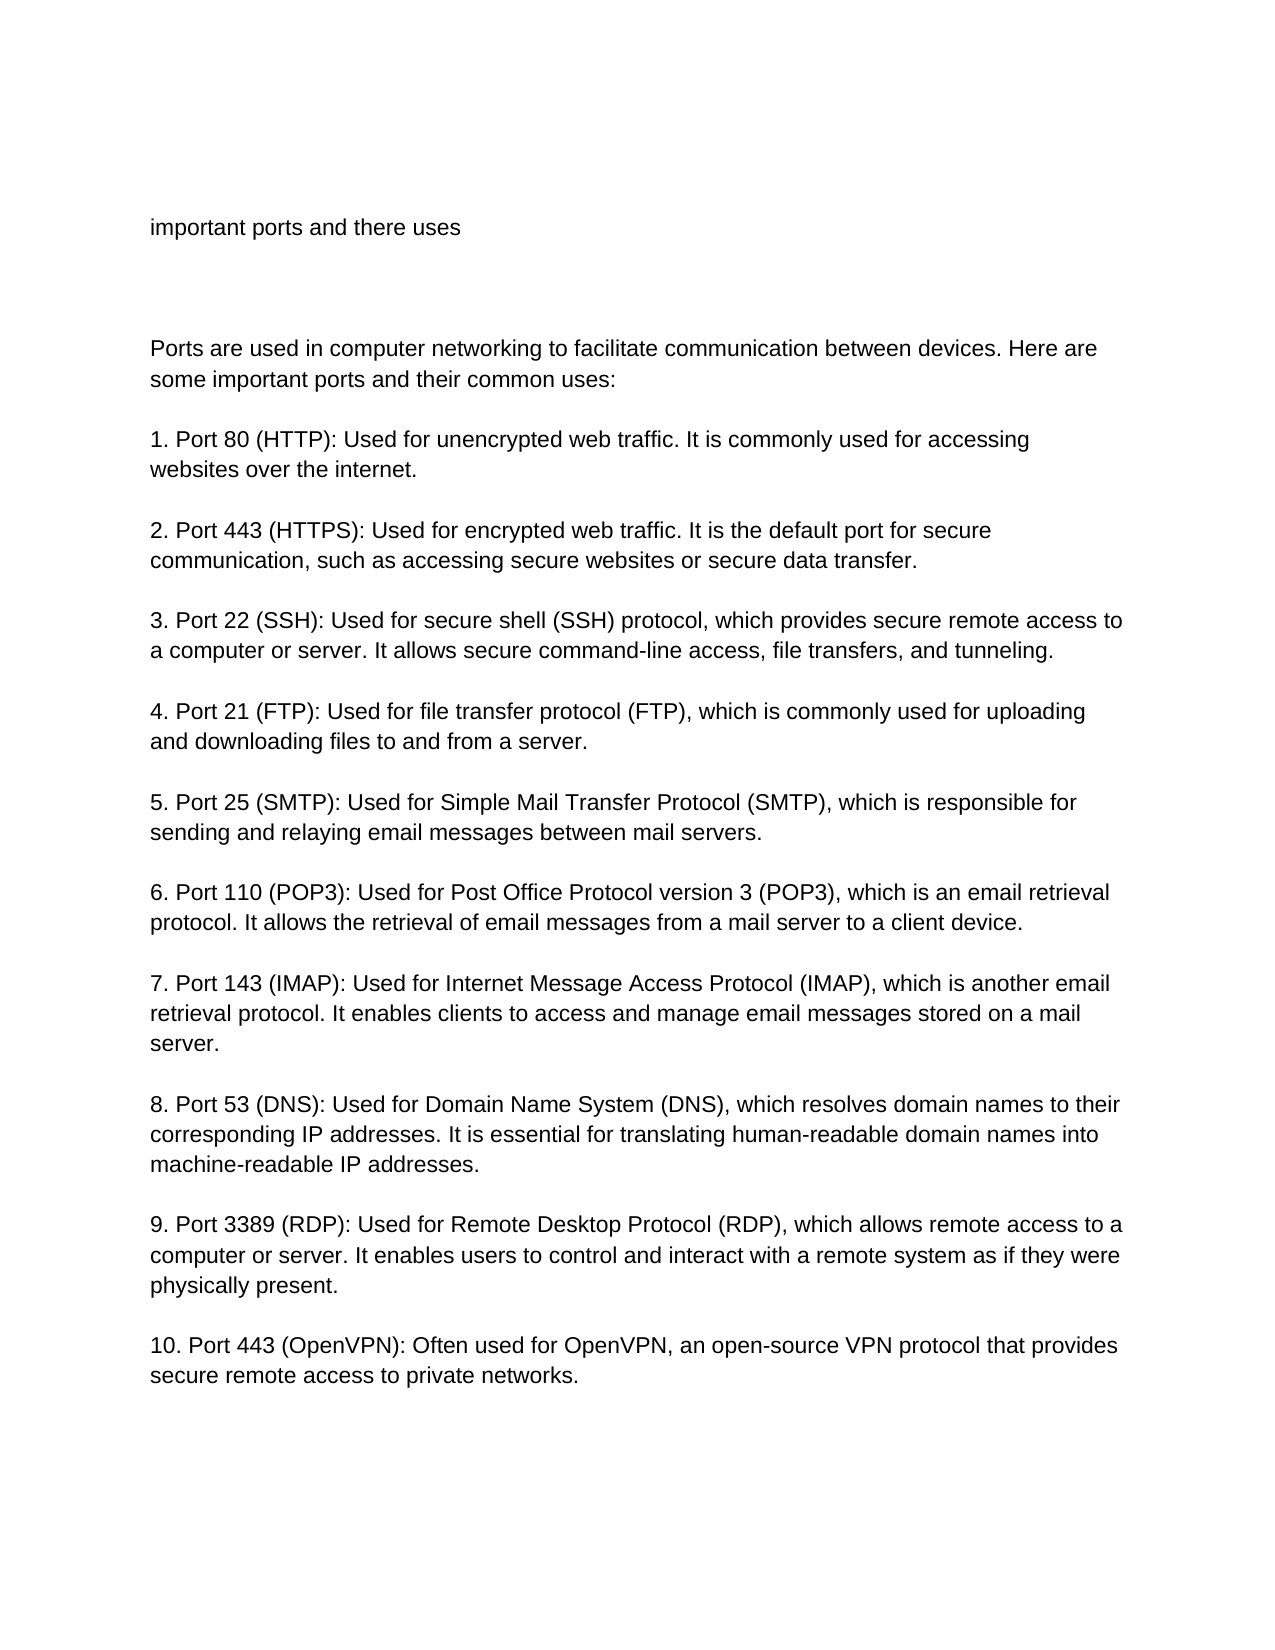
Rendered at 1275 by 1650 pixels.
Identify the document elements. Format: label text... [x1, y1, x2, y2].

text important ports and there uses [150, 214, 1125, 240]
text 4. Port 21 (FTP): Used for file transfer protocol (FTP), which is commonly used for uploading and downloading files to and from a server. [150, 698, 1125, 754]
text 7. Port 143 (IMAP): Used for Internet Message Access Protocol (IMAP), which is another email retrieval protocol. It enables clients to access and manage email messages stored on a mail server. [150, 970, 1125, 1056]
text 9. Port 3389 (RDP): Used for Remote Desktop Protocol (RDP), which allows remote access to a computer or server. It enables users to control and interact with a remote system as if they were physically present. [150, 1211, 1125, 1298]
text 6. Port 110 (POP3): Used for Post Office Protocol version 3 (POP3), which is an email retrieval protocol. It allows the retrieval of email messages from a mail server to a client device. [150, 879, 1125, 936]
text Ports are used in computer networking to facilitate communication between devices. Here are some important ports and their common uses: [150, 335, 1125, 392]
text 2. Port 443 (HTTPS): Used for encrypted web traffic. It is the default port for secure communication, such as accessing secure websites or secure data transfer. [150, 517, 1125, 573]
text 10. Port 443 (OpenVPN): Often used for OpenVPN, an open-source VPN protocol that provides secure remote access to private networks. [150, 1332, 1125, 1389]
text 5. Port 25 (SMTP): Used for Simple Mail Transfer Protocol (SMTP), which is responsible for sending and relaying email messages between mail servers. [150, 788, 1125, 845]
text 8. Port 53 (DNS): Used for Domain Name System (DNS), which resolves domain names to their corresponding IP addresses. It is essential for translating human-readable domain names into machine-readable IP addresses. [150, 1091, 1125, 1177]
text 3. Port 22 (SSH): Used for secure shell (SSH) protocol, which provides secure remote access to a computer or server. It allows secure command-line access, file transfers, and tunneling. [150, 607, 1125, 664]
text 1. Port 80 (HTTP): Used for unencrypted web traffic. It is commonly used for accessing websites over the internet. [150, 426, 1125, 482]
